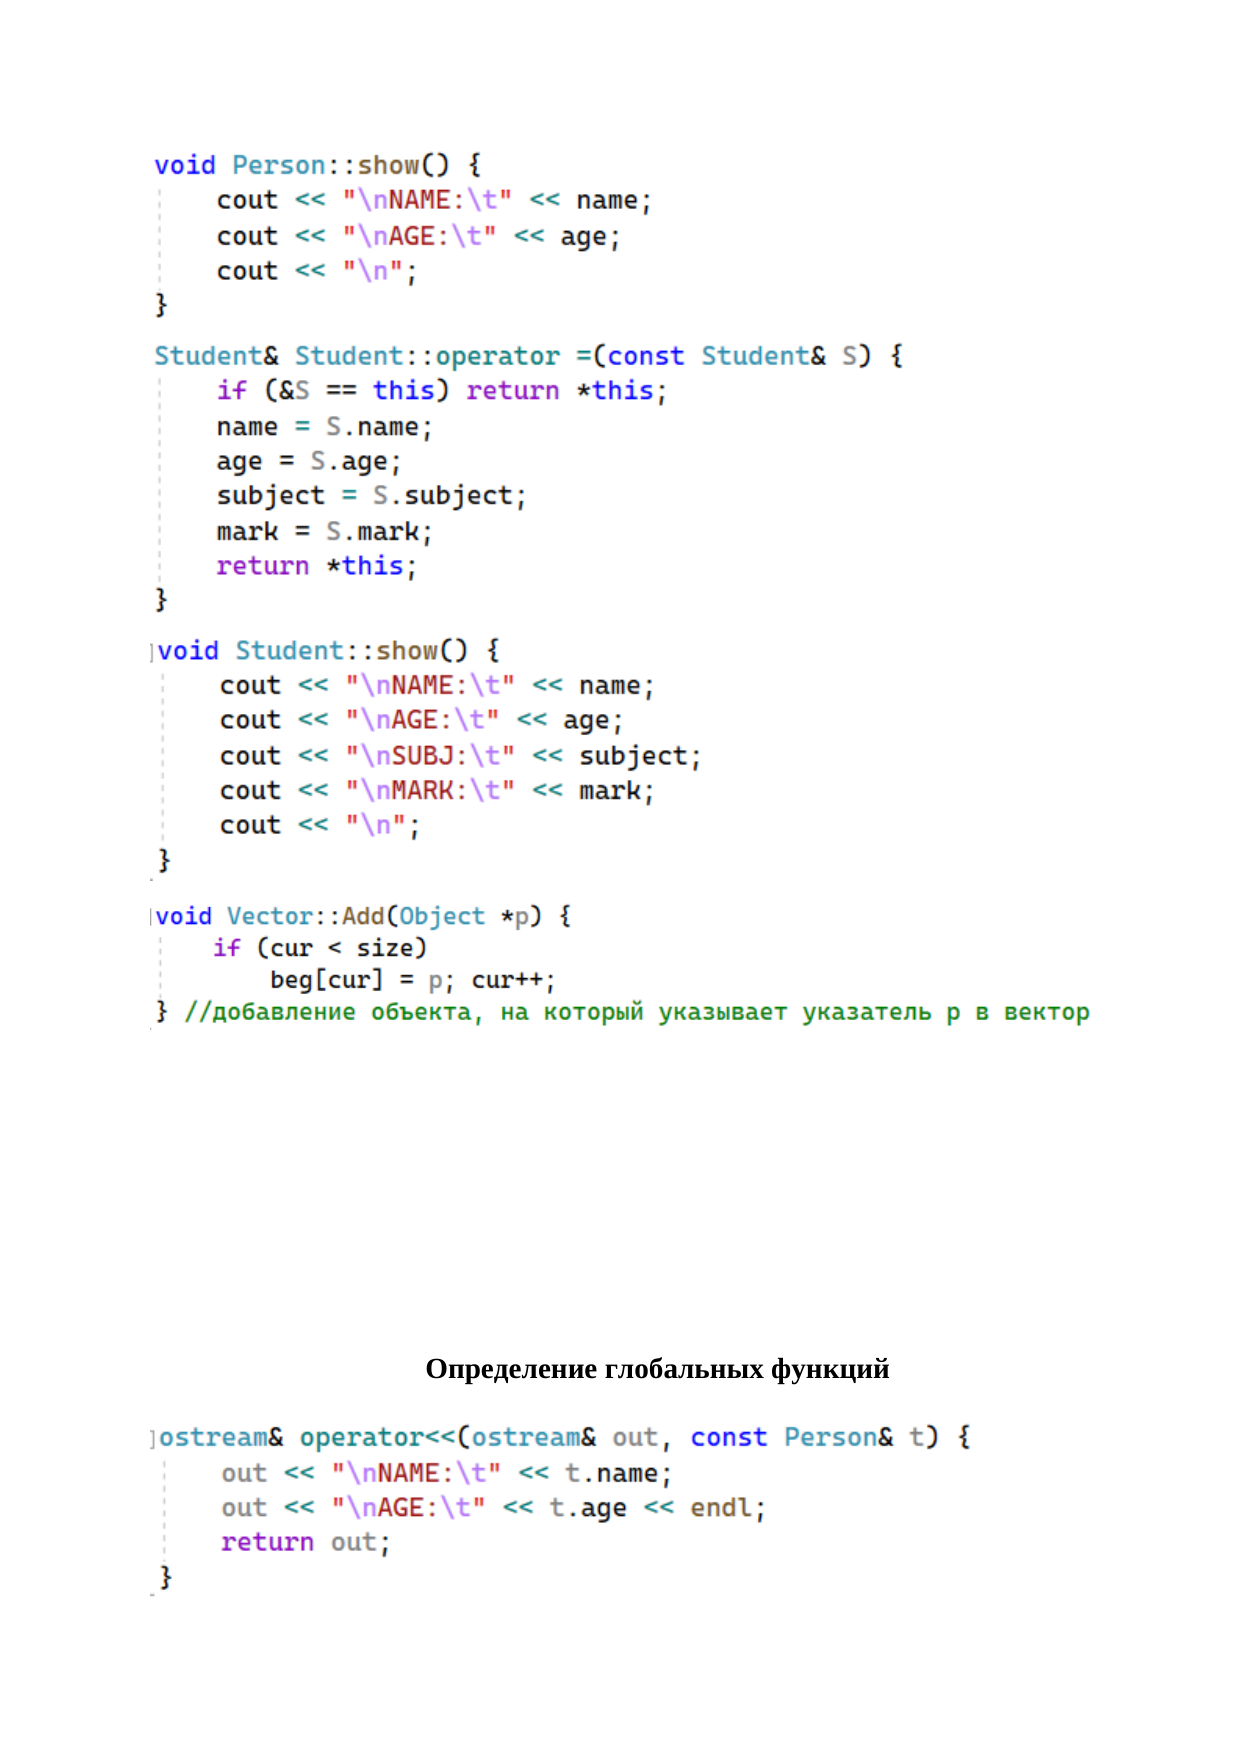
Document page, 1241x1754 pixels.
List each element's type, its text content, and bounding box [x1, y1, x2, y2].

picture [150, 897, 1091, 1033]
picture [150, 340, 907, 617]
picture [150, 150, 657, 324]
picture [150, 1418, 976, 1601]
subtitle Определение глобальных функций [150, 1351, 1090, 1385]
picture [150, 633, 705, 881]
